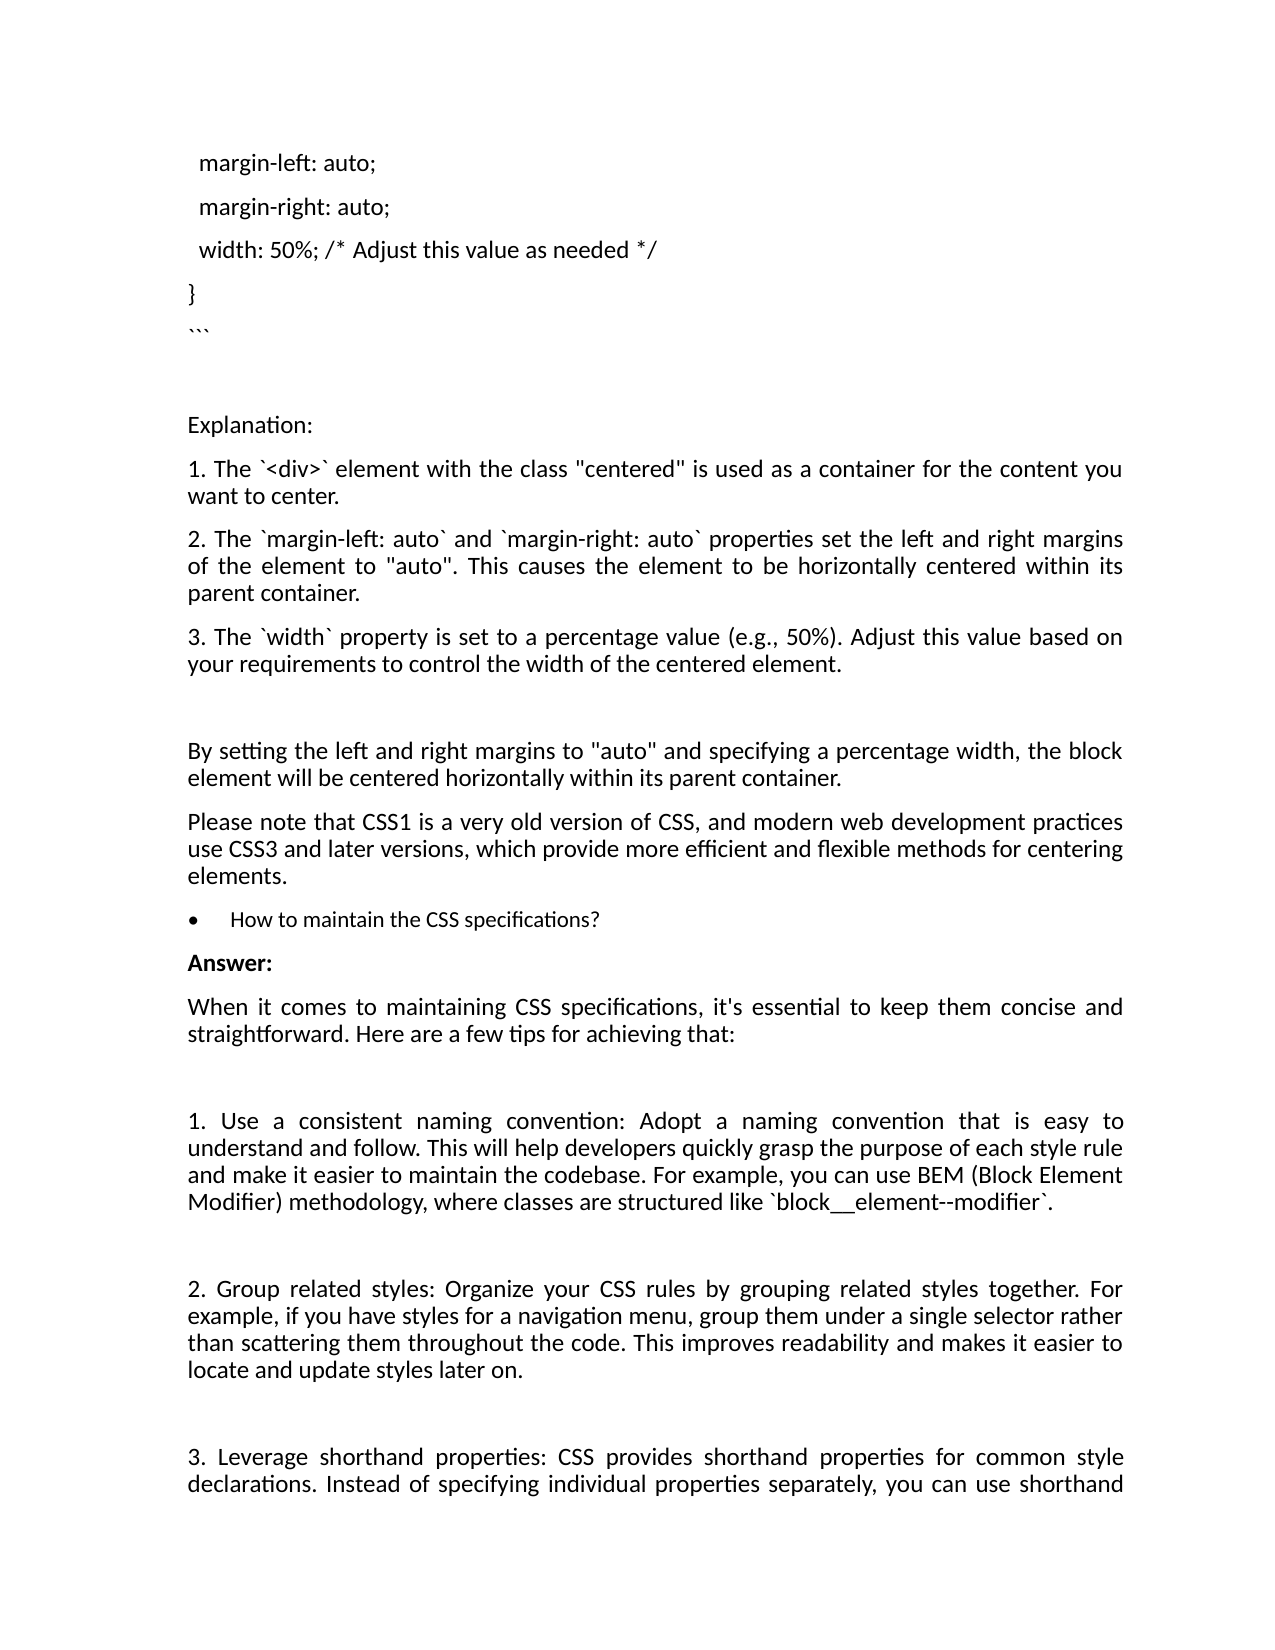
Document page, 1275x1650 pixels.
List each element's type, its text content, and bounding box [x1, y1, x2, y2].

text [187, 1444, 1125, 1498]
list How to maintain the CSS specifications? [187, 906, 1125, 933]
text ``` [187, 324, 1125, 352]
text margin-left: auto; [187, 150, 1125, 177]
text Please note that CSS1 is a very old version of CSS, and modern web development practices use CSS3 and later versions, which provide more efficient and flexible methods for centering elements. [187, 809, 1125, 889]
text 3. The `width` property is set to a percentage value (e.g., 50%). Adjust this value based on your requirements to control the width of the centered element. [187, 624, 1125, 678]
text 1. Use a consistent naming convention: Adopt a naming convention that is easy to understand and follow. This will help developers quickly grasp the purpose of each style rule and make it easier to maintain the codebase. For example, you can use BEM (Block Element Modifier) methodology, where classes are structured like `block__element--modifier`. [187, 1108, 1125, 1216]
text margin-right: auto; [187, 194, 1125, 221]
text 1. The `<div>` element with the class "centered" is used as a container for the content you want to center. [187, 456, 1125, 509]
text width: 50%; /* Adjust this value as needed */ [187, 237, 1125, 264]
text Answer: [187, 950, 1125, 977]
text 2. The `margin-left: auto` and `margin-right: auto` properties set the left and right margins of the element to "auto". This causes the element to be horizontally centered within its parent container. [187, 526, 1125, 607]
text Explanation: [187, 412, 1125, 439]
text } [187, 281, 1125, 308]
text 2. Group related styles: Organize your CSS rules by grouping related styles together. For example, if you have styles for a navigation menu, group them under a single selector rather than scattering them throughout the code. This improves readability and makes it easier to locate and update styles later on. [187, 1276, 1125, 1384]
text When it comes to maintaining CSS specifications, it's essential to keep them concise and straightforward. Here are a few tips for achieving that: [187, 993, 1125, 1047]
text By setting the left and right margins to "auto" and specifying a percentage width, the block element will be centered horizontally within its parent container. [187, 738, 1125, 792]
